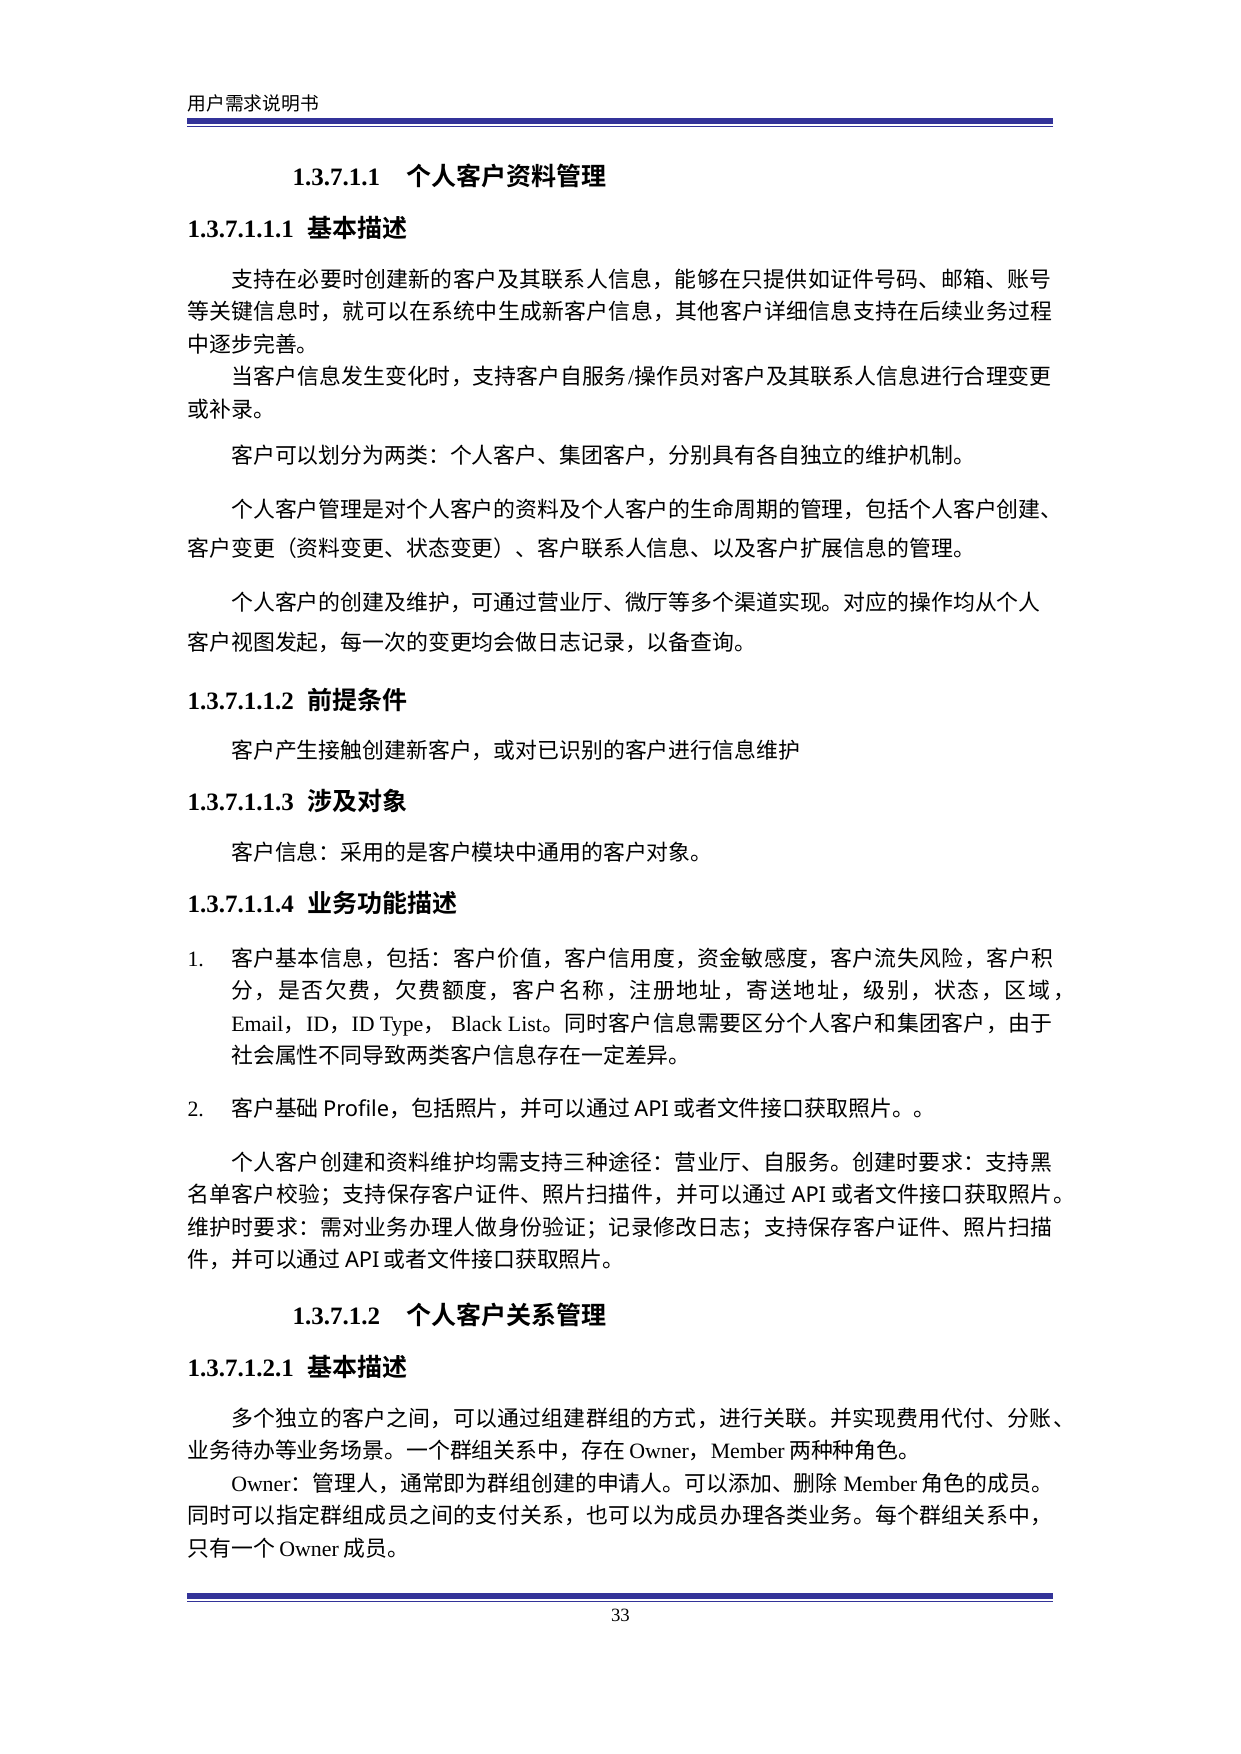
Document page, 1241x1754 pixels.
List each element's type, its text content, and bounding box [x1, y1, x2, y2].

subtitle 个人客户资料管理 [292, 156, 1053, 193]
text 支持在必要时创建新的客户及其联系人信息，能够在只提供如证件号码、邮箱、账号等关键信息时，就可以在系统中生成新客户信息，其他客户详细信息支持在后续业务过程中逐步完善。 [187, 261, 1053, 359]
text 个人客户的创建及维护，可通过营业厅、微厅等多个渠道实现。对应的操作均从个人客户视图发起，每一次的变更均会做日志记录，以备查询。 [187, 585, 1053, 656]
text 客户产生接触创建新客户，或对已识别的客户进行信息维护 [187, 733, 1053, 766]
subtitle 前提条件 [187, 681, 1053, 717]
subtitle 基本描述 [187, 209, 1053, 245]
text Owner：管理人，通常即为群组创建的申请人。可以添加、删除Member角色的成员。同时可以指定群组成员之间的支付关系，也可以为成员办理各类业务。每个群组关系中，只有一个Owner成员。 [187, 1465, 1053, 1563]
text 客户可以划分为两类：个人客户、集团客户，分别具有各自独立的维护机制。 [187, 438, 1053, 470]
list 客户基本信息，包括：客户价值，客户信用度，资金敏感度，客户流失风险，客户积分，是否欠费，欠费额度，客户名称，注册地址，寄送地址，级别，状态，区域，Email，ID，ID Type， Black List。同时客户信息需要区分个人客户和集团客户，由于社会属性不同导致两类客户信息存在一定差异。 [187, 940, 1053, 1070]
text 当客户信息发生变化时，支持客户自服务/操作员对客户及其联系人信息进行合理变更或补录。 [187, 359, 1053, 424]
list 客户基础Profile，包括照片，并可以通过API或者文件接口获取照片。。 [187, 1091, 1053, 1123]
subtitle 个人客户关系管理 [292, 1295, 1053, 1331]
subtitle 涉及对象 [187, 782, 1053, 818]
text 个人客户管理是对个人客户的资料及个人客户的生命周期的管理，包括个人客户创建、客户变更（资料变更、状态变更）、客户联系人信息、以及客户扩展信息的管理。 [187, 492, 1053, 563]
text 个人客户创建和资料维护均需支持三种途径：营业厅、自服务。创建时要求：支持黑名单客户校验；支持保存客户证件、照片扫描件，并可以通过API或者文件接口获取照片。维护时要求：需对业务办理人做身份验证；记录修改日志；支持保存客户证件、照片扫描件，并可以通过API或者文件接口获取照片。 [187, 1144, 1053, 1274]
subtitle 基本描述 [187, 1348, 1053, 1384]
subtitle 业务功能描述 [187, 883, 1053, 919]
text 多个独立的客户之间，可以通过组建群组的方式，进行关联。并实现费用代付、分账、业务待办等业务场景。一个群组关系中，存在Owner，Member两种种角色。 [187, 1400, 1053, 1465]
text 客户信息：采用的是客户模块中通用的客户对象。 [187, 834, 1053, 867]
